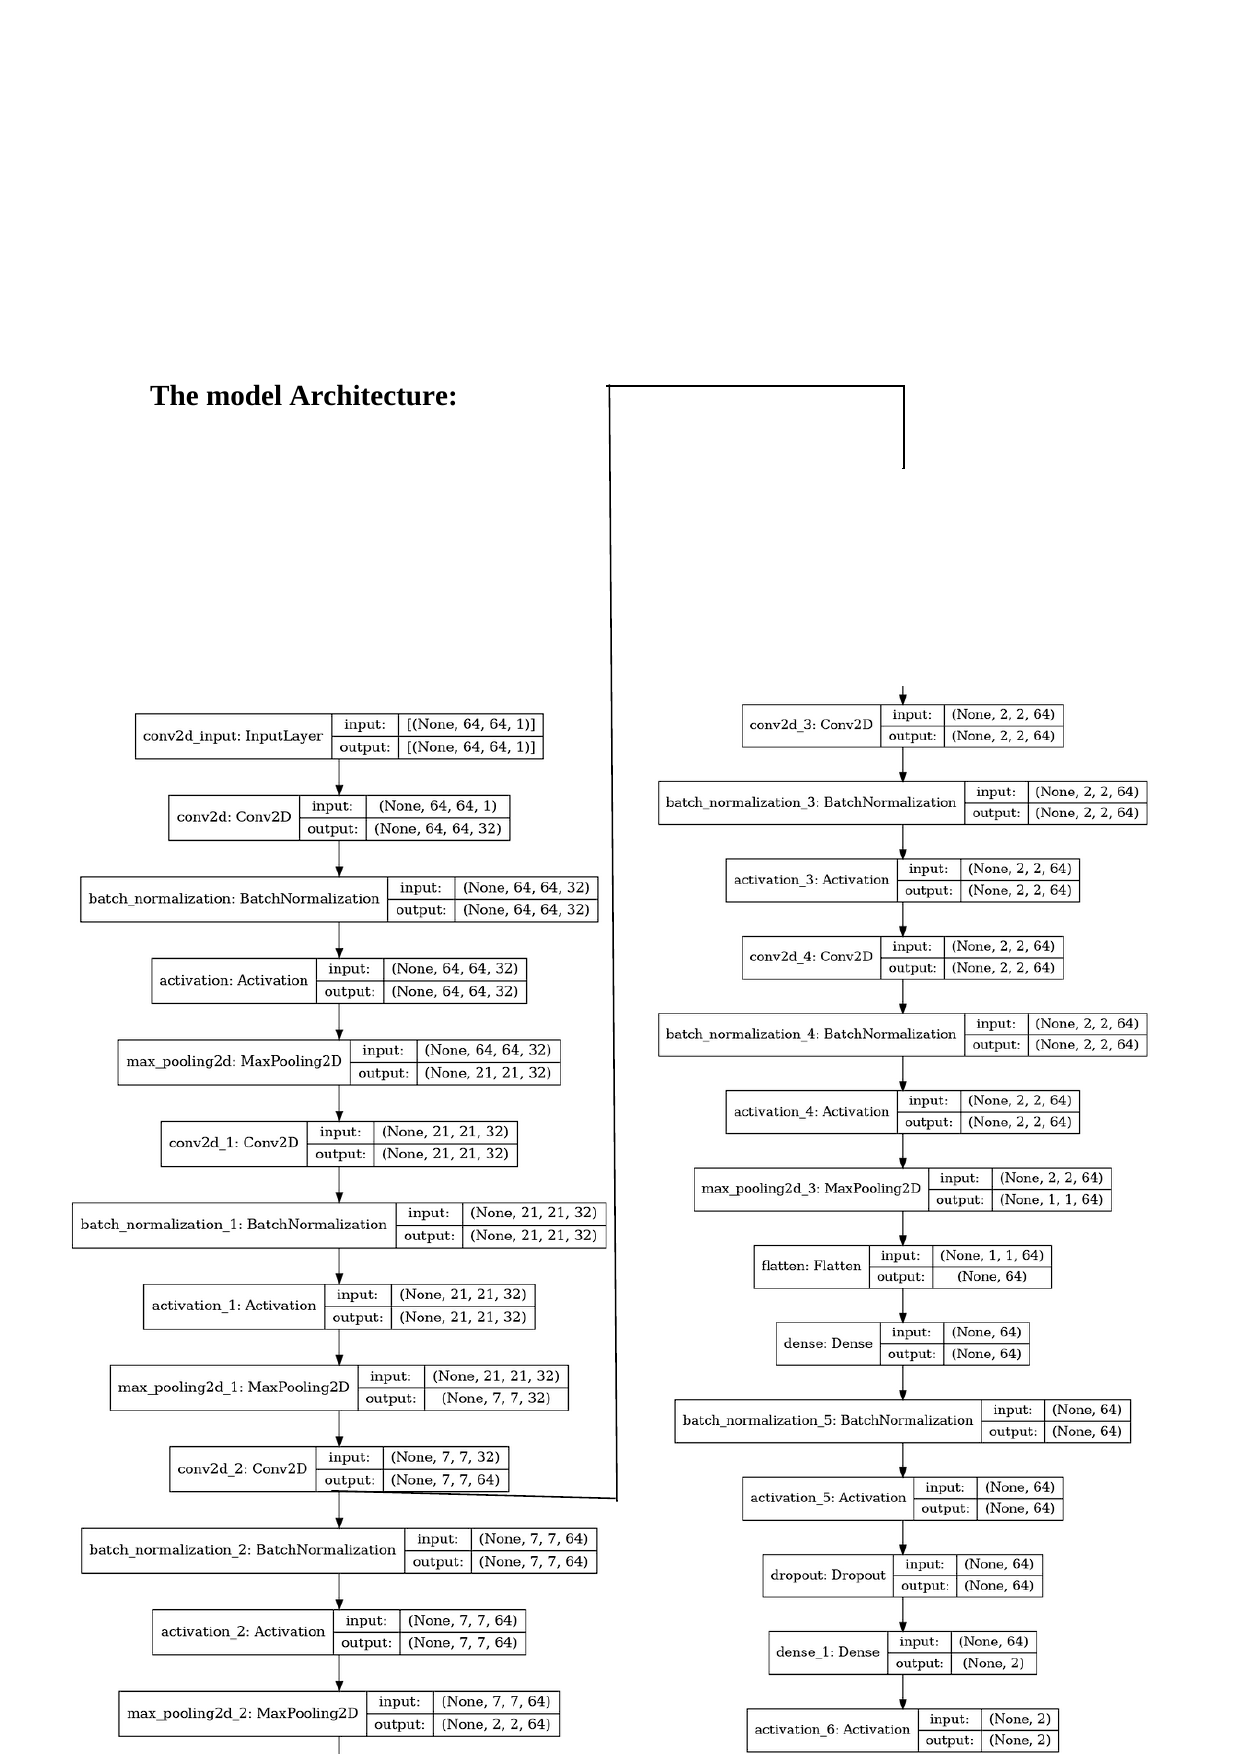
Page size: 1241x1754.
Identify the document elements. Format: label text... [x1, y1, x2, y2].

picture [653, 686, 1153, 1754]
picture [71, 711, 607, 1754]
subtitle The model Architecture: [150, 378, 1090, 412]
